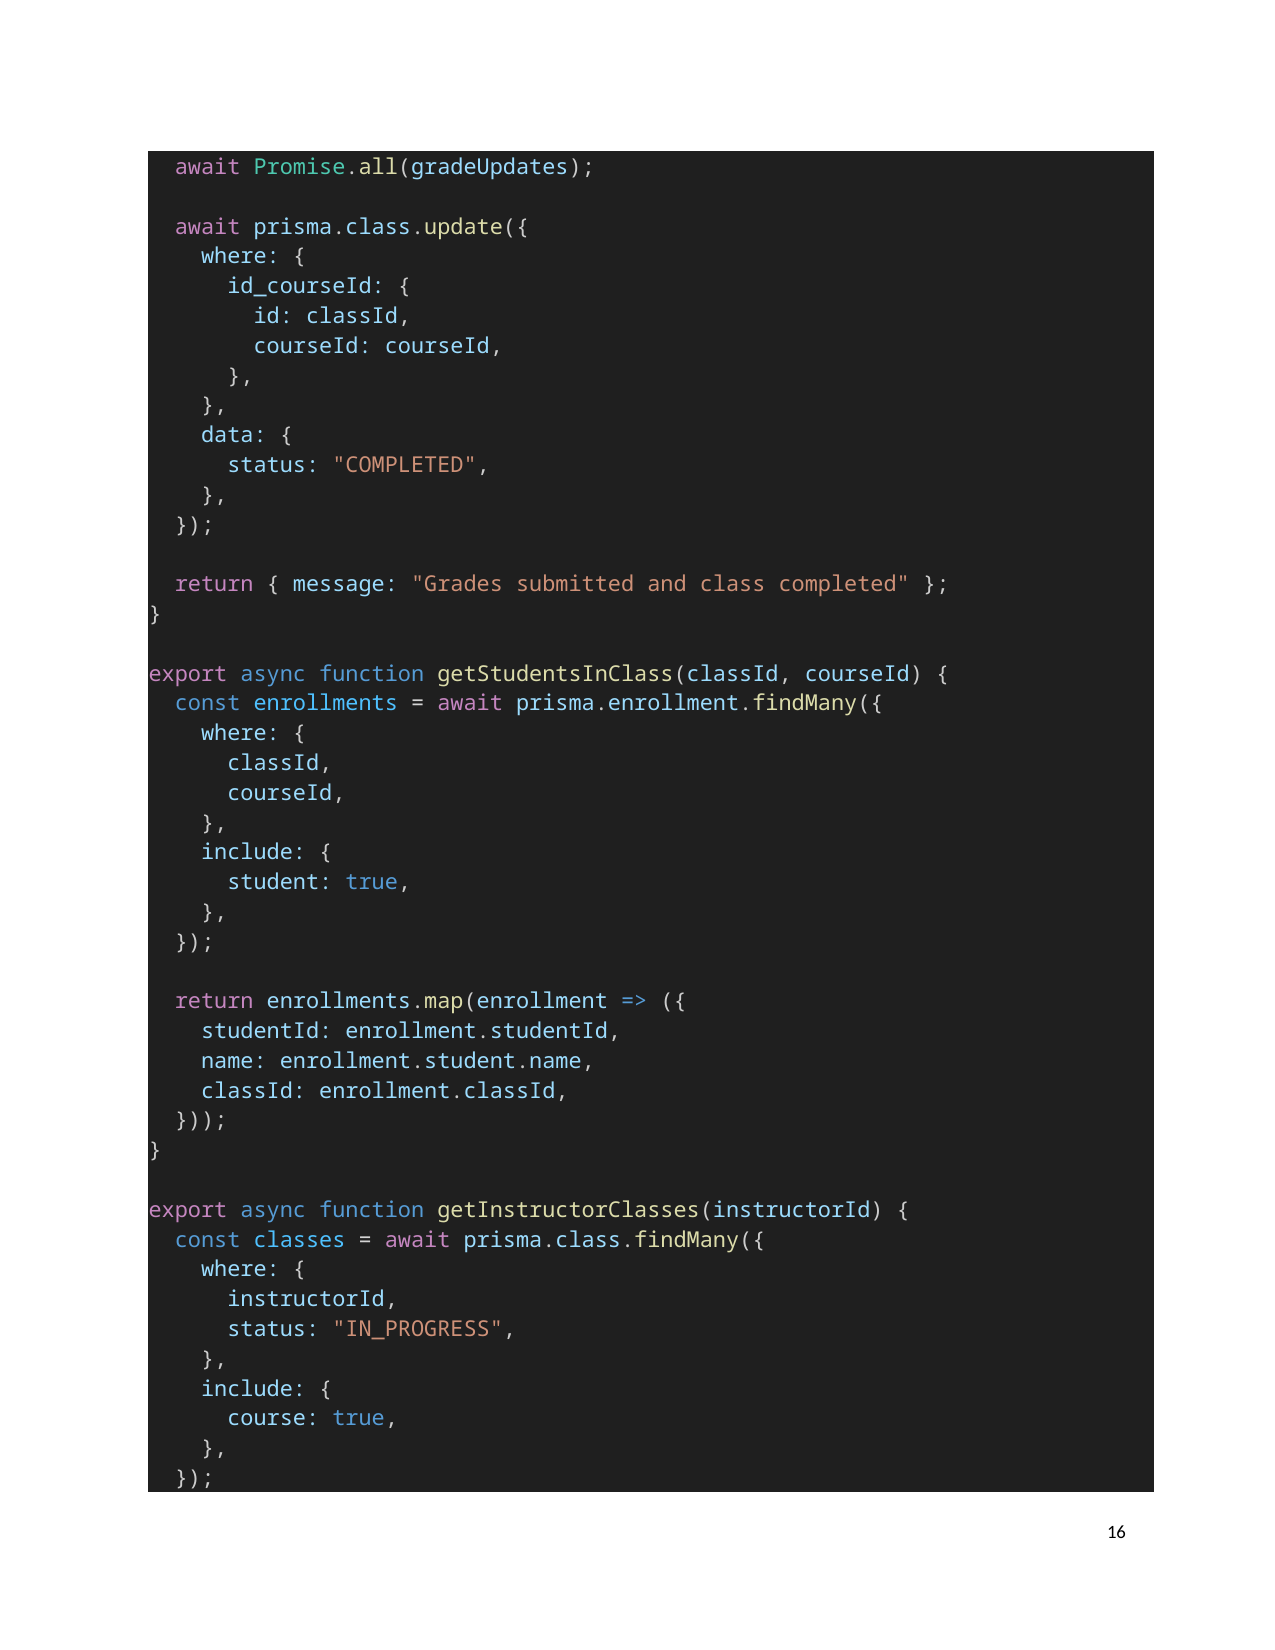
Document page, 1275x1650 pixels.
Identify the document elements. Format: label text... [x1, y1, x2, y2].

text where: { [148, 717, 1154, 747]
text await prisma.class.update({ [148, 211, 1154, 240]
text }, [148, 806, 1154, 836]
text student: true, [148, 866, 1154, 896]
text name: enrollment.student.name, [148, 1045, 1154, 1074]
text include: { [148, 1372, 1154, 1402]
text } [148, 1134, 1154, 1164]
text where: { [148, 240, 1154, 270]
text instructorId, [148, 1283, 1154, 1313]
text } [148, 598, 1154, 628]
text export async function getInstructorClasses(instructorId) { [148, 1194, 1154, 1223]
text }, [148, 896, 1154, 926]
text id_courseId: { [148, 270, 1154, 300]
text }); [148, 508, 1154, 538]
text const classes = await prisma.class.findMany({ [148, 1223, 1154, 1253]
text }); [148, 926, 1154, 955]
text }, [148, 389, 1154, 419]
text }, [148, 1343, 1154, 1372]
text status: "COMPLETED", [148, 449, 1154, 479]
text export async function getStudentsInClass(classId, courseId) { [148, 657, 1154, 687]
text where: { [148, 1253, 1154, 1283]
text return { message: "Grades submitted and class completed" }; [148, 568, 1154, 598]
text include: { [148, 836, 1154, 866]
text }, [148, 1432, 1154, 1462]
text courseId, [148, 777, 1154, 806]
text return enrollments.map(enrollment => ({ [148, 985, 1154, 1015]
text const enrollments = await prisma.enrollment.findMany({ [148, 687, 1154, 717]
text status: "IN_PROGRESS", [148, 1313, 1154, 1343]
text }); [148, 1462, 1154, 1492]
text courseId: courseId, [148, 330, 1154, 359]
text await Promise.all(gradeUpdates); [148, 151, 1154, 181]
text })); [148, 1104, 1154, 1134]
text studentId: enrollment.studentId, [148, 1015, 1154, 1045]
text id: classId, [148, 300, 1154, 330]
text classId: enrollment.classId, [148, 1074, 1154, 1104]
text classId, [148, 747, 1154, 777]
text }, [148, 479, 1154, 508]
text }, [148, 359, 1154, 389]
text course: true, [148, 1402, 1154, 1432]
text data: { [148, 419, 1154, 449]
